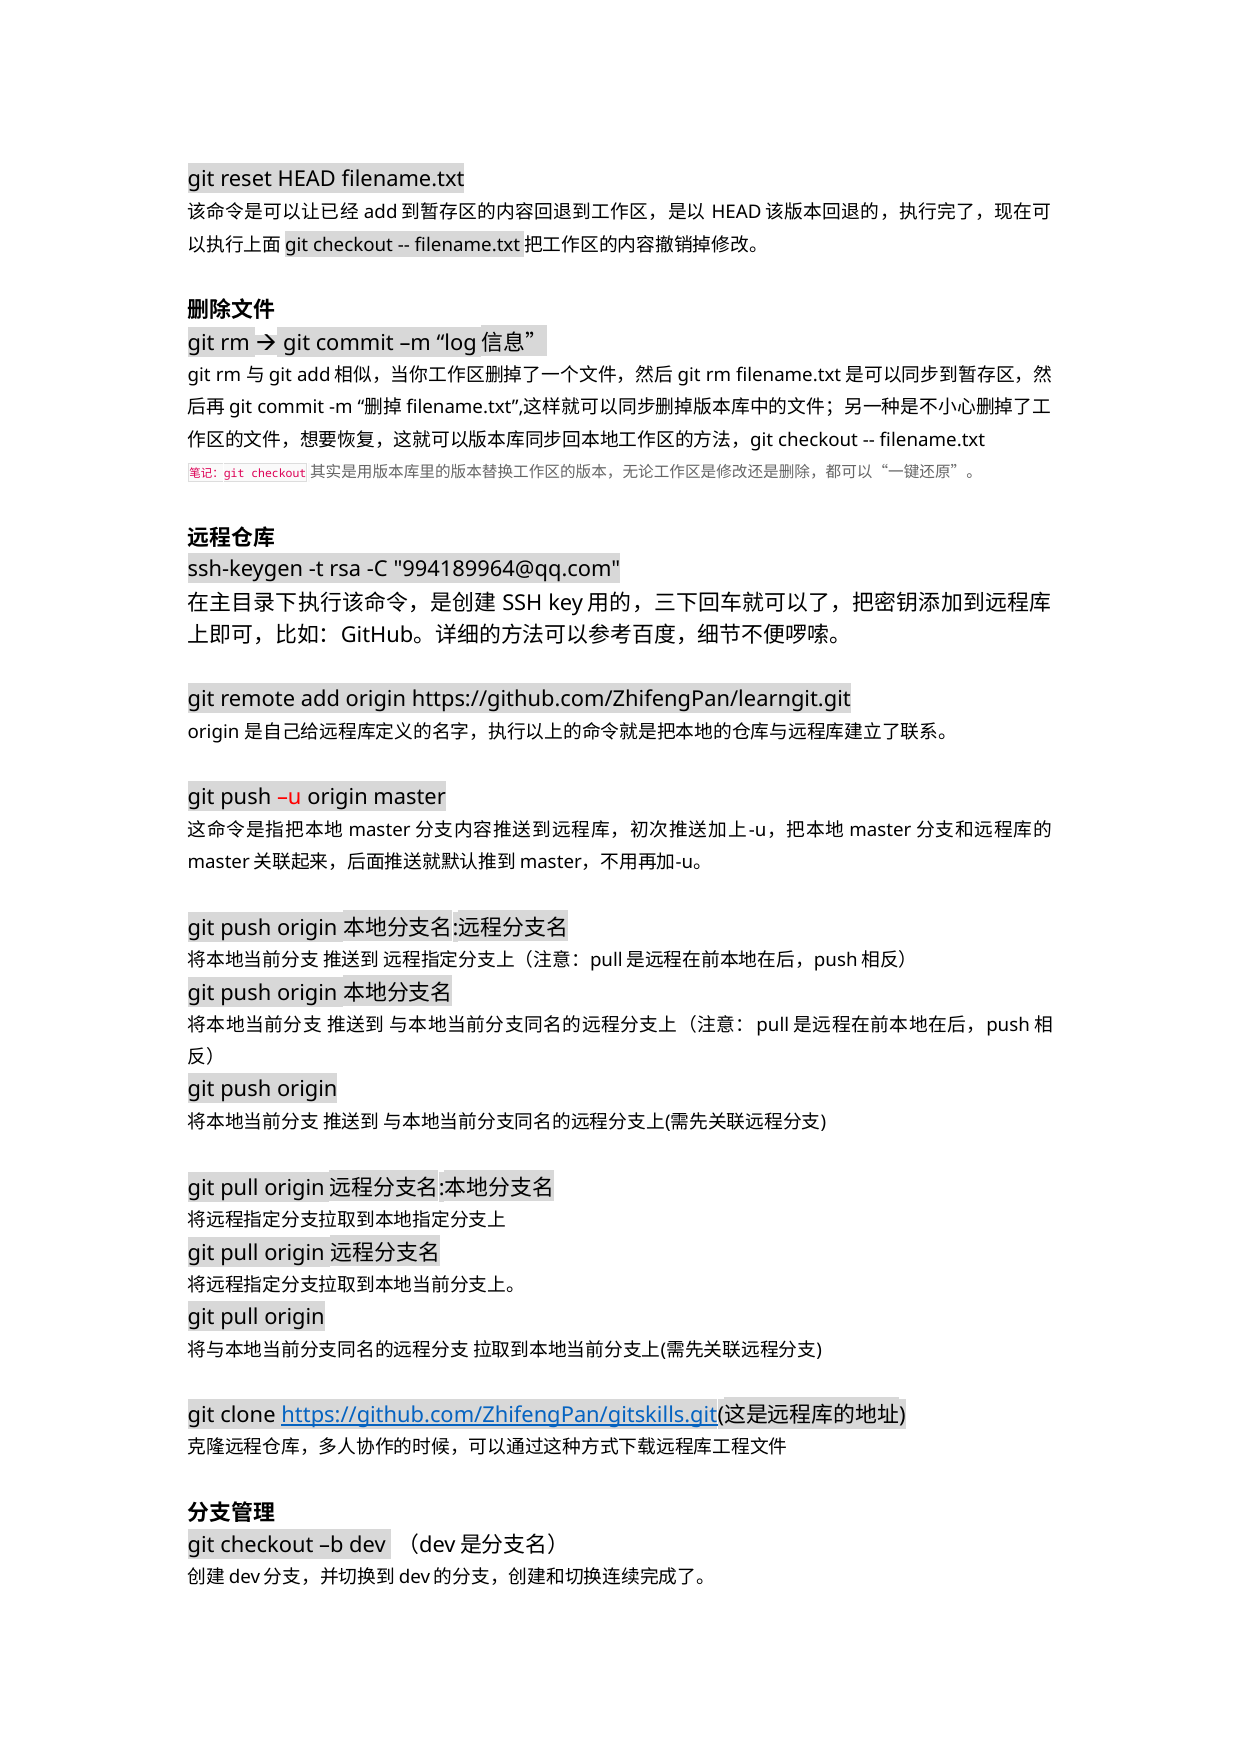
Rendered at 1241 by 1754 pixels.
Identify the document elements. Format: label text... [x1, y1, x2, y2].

text git pull origin远程分支名:本地分支名 [187, 1169, 1053, 1202]
text git rm git commit –m “log信息” [187, 324, 1053, 357]
text origin 是自己给远程库定义的名字，执行以上的命令就是把本地的仓库与远程库建立了联系。 [187, 714, 1053, 747]
text git checkout –b dev （dev是分支名） [187, 1527, 1053, 1559]
text 删除文件 [187, 292, 1053, 324]
text 该命令是可以让已经add到暂存区的内容回退到工作区，是以HEAD该版本回退的，执行完了，现在可以执行上面git checkout -- filename.txt把工作区的内容撤销掉修改。 [187, 194, 1053, 259]
text 将与本地当前分支同名的远程分支 拉取到本地当前分支上(需先关联远程分支) [187, 1332, 1053, 1364]
text 将本地当前分支 推送到 与本地当前分支同名的远程分支上(需先关联远程分支) [187, 1104, 1053, 1137]
text 将远程指定分支拉取到本地当前分支上。 [187, 1267, 1053, 1299]
text 这命令是指把本地master分支内容推送到远程库，初次推送加上-u，把本地master分支和远程库的master关联起来，后面推送就默认推到master，不用再加-u。 [187, 812, 1053, 877]
text 分支管理 [187, 1494, 1053, 1527]
text ssh-keygen -t rsa -C "994189964@qq.com" [187, 552, 1053, 584]
text 笔记：git checkout其实是用版本库里的版本替换工作区的版本，无论工作区是修改还是删除，都可以“一键还原”。 [187, 454, 1053, 487]
text git remote add origin https://github.com/ZhifengPan/learngit.git [187, 682, 1053, 714]
text 创建dev分支，并切换到dev的分支，创建和切换连续完成了。 [187, 1559, 1053, 1592]
text git rm 与git add相似，当你工作区删掉了一个文件，然后git rm filename.txt是可以同步到暂存区，然后再git commit -m “删掉filename.txt”,这样就可以同步删掉版本库中的文件；另一种是不小心删掉了工作区的文件，想要恢复，这就可以版本库同步回本地工作区的方法，git checkout -- filename.txt [187, 357, 1053, 454]
text git push origin 本地分支名 [187, 974, 1053, 1007]
text 将远程指定分支拉取到本地指定分支上 [187, 1202, 1053, 1234]
text git clone https://github.com/ZhifengPan/gitskills.git(这是远程库的地址) [899, 1397, 1053, 1429]
text 将本地当前分支 推送到 与本地当前分支同名的远程分支上（注意：pull是远程在前本地在后，push相反） [187, 1007, 1053, 1072]
text git pull origin 远程分支名 [187, 1234, 1053, 1267]
text git push –u origin master [187, 779, 1053, 812]
text 在主目录下执行该命令，是创建SSH key用的，三下回车就可以了，把密钥添加到远程库上即可，比如：GitHub。详细的方法可以参考百度，细节不便啰嗦。 [187, 584, 1053, 649]
text 克隆远程仓库，多人协作的时候，可以通过这种方式下载远程库工程文件 [187, 1429, 1053, 1462]
text git reset HEAD filename.txt [187, 162, 1053, 194]
text git pull origin [187, 1299, 1053, 1332]
text 将本地当前分支 推送到 远程指定分支上（注意：pull是远程在前本地在后，push相反） [187, 942, 1053, 974]
text 远程仓库 [187, 519, 1053, 552]
text git push origin 本地分支名:远程分支名 [187, 909, 1053, 942]
text git push origin [187, 1072, 1053, 1104]
